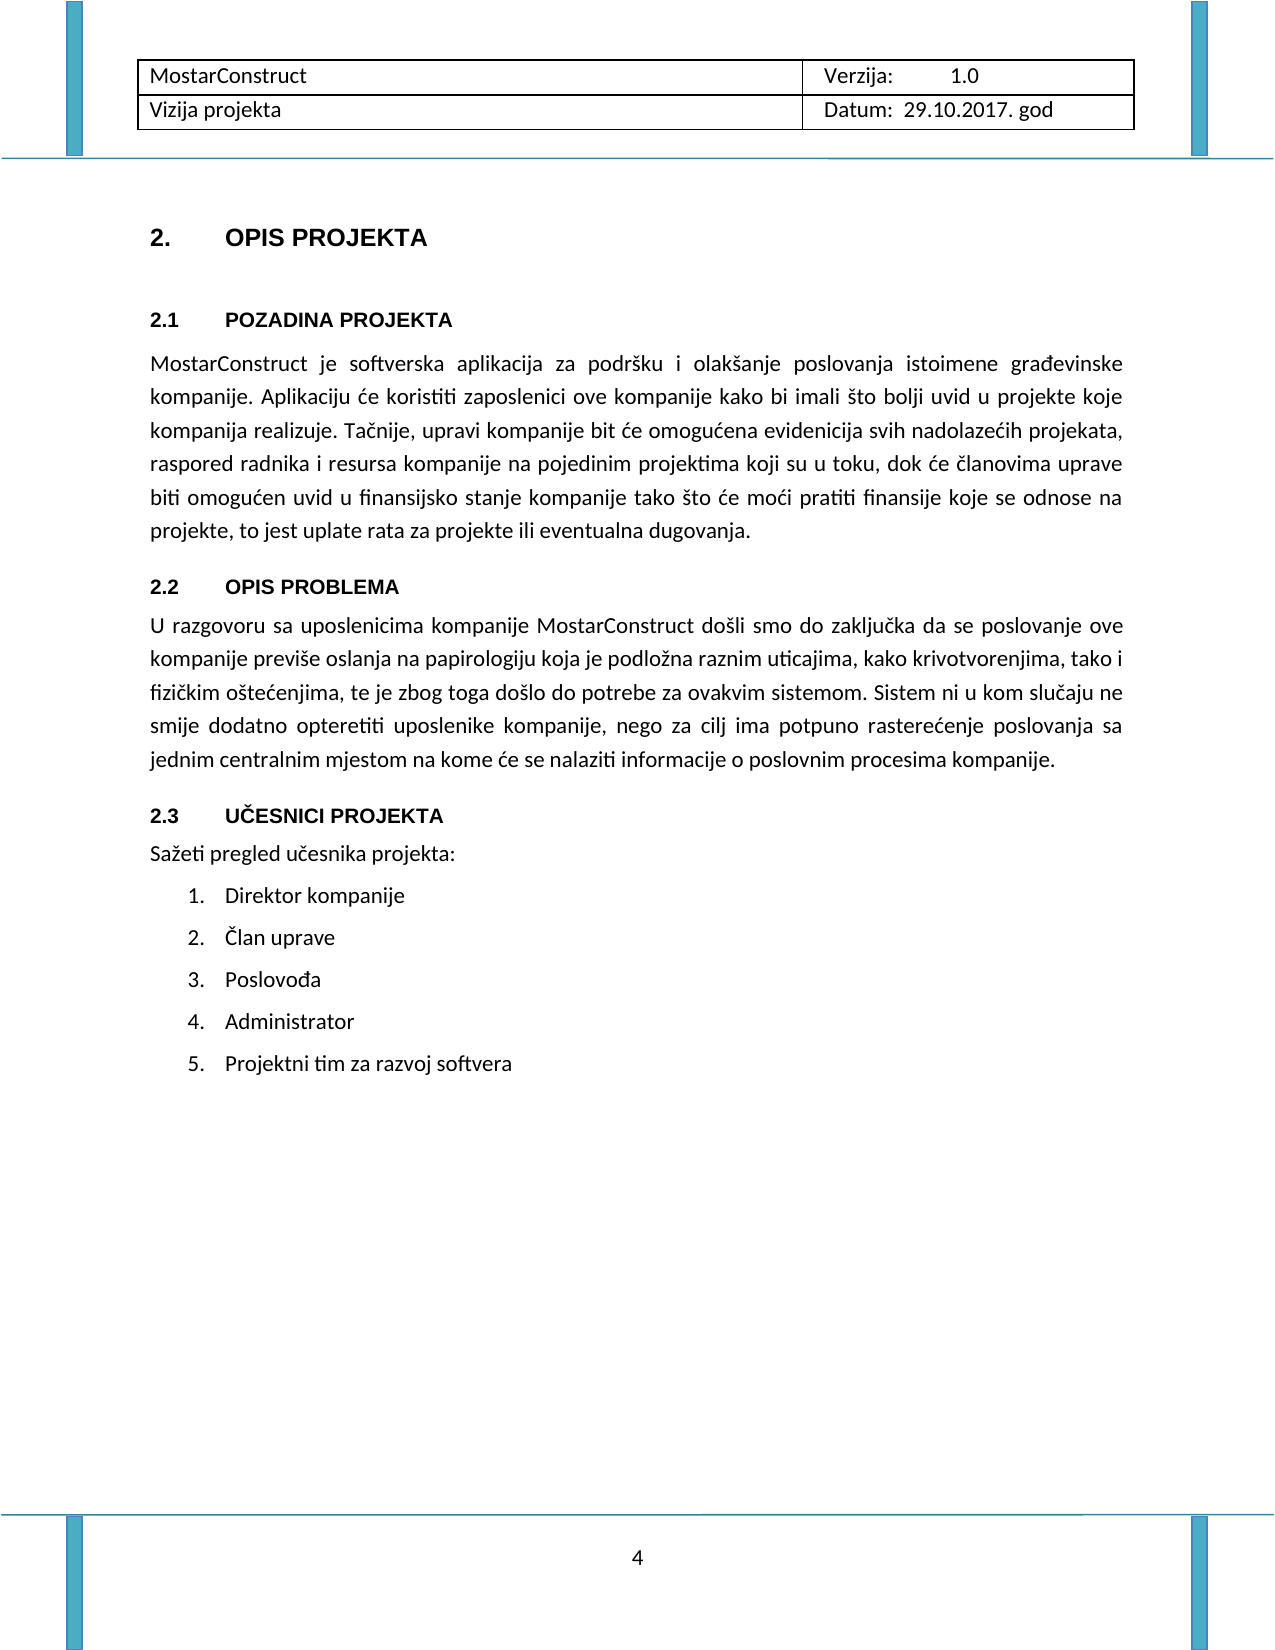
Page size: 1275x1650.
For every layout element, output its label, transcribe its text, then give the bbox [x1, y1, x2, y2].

subtitle Pozadina projekta [150, 308, 1125, 332]
text U razgovoru sa uposlenicima kompanije MostarConstruct došli smo do zaključka da se poslovanje ove kompanije previše oslanja na papirologiju koja je podložna raznim uticajima, kako krivotvorenjima, tako i fizičkim oštećenjima, te je zbog toga došlo do potrebe za ovakvim sistemom. Sistem ni u kom slučaju ne smije dodatno opteretiti uposlenike kompanije, nego za cilj ima potpuno rasterećenje poslovanja sa jednim centralnim mjestom na kome će se nalaziti informacije o poslovnim procesima kompanije. [150, 611, 1125, 773]
list Direktor kompanije [187, 881, 1125, 909]
text Sažeti pregled učesnika projekta: [150, 839, 1125, 868]
subtitle Učesnici projekta [150, 804, 1125, 828]
list Član uprave [187, 923, 1125, 951]
subtitle Opis problema [150, 575, 1125, 599]
subtitle Opis projekta [150, 223, 1125, 252]
list Projektni tim za razvoj softvera [187, 1049, 1125, 1077]
text MostarConstruct je softverska aplikacija za podršku i olakšanje poslovanja istoimene građevinske kompanije. Aplikaciju će koristiti zaposlenici ove kompanije kako bi imali što bolji uvid u projekte koje kompanija realizuje. Tačnije, upravi kompanije bit će omogućena evidenicija svih nadolazećih projekata, raspored radnika i resursa kompanije na pojedinim projektima koji su u toku, dok će članovima uprave biti omogućen uvid u finansijsko stanje kompanije tako što će moći pratiti finansije koje se odnose na projekte, to jest uplate rata za projekte ili eventualna dugovanja. [150, 349, 1125, 545]
list Poslovođa [187, 965, 1125, 993]
list Administrator [187, 1007, 1125, 1035]
